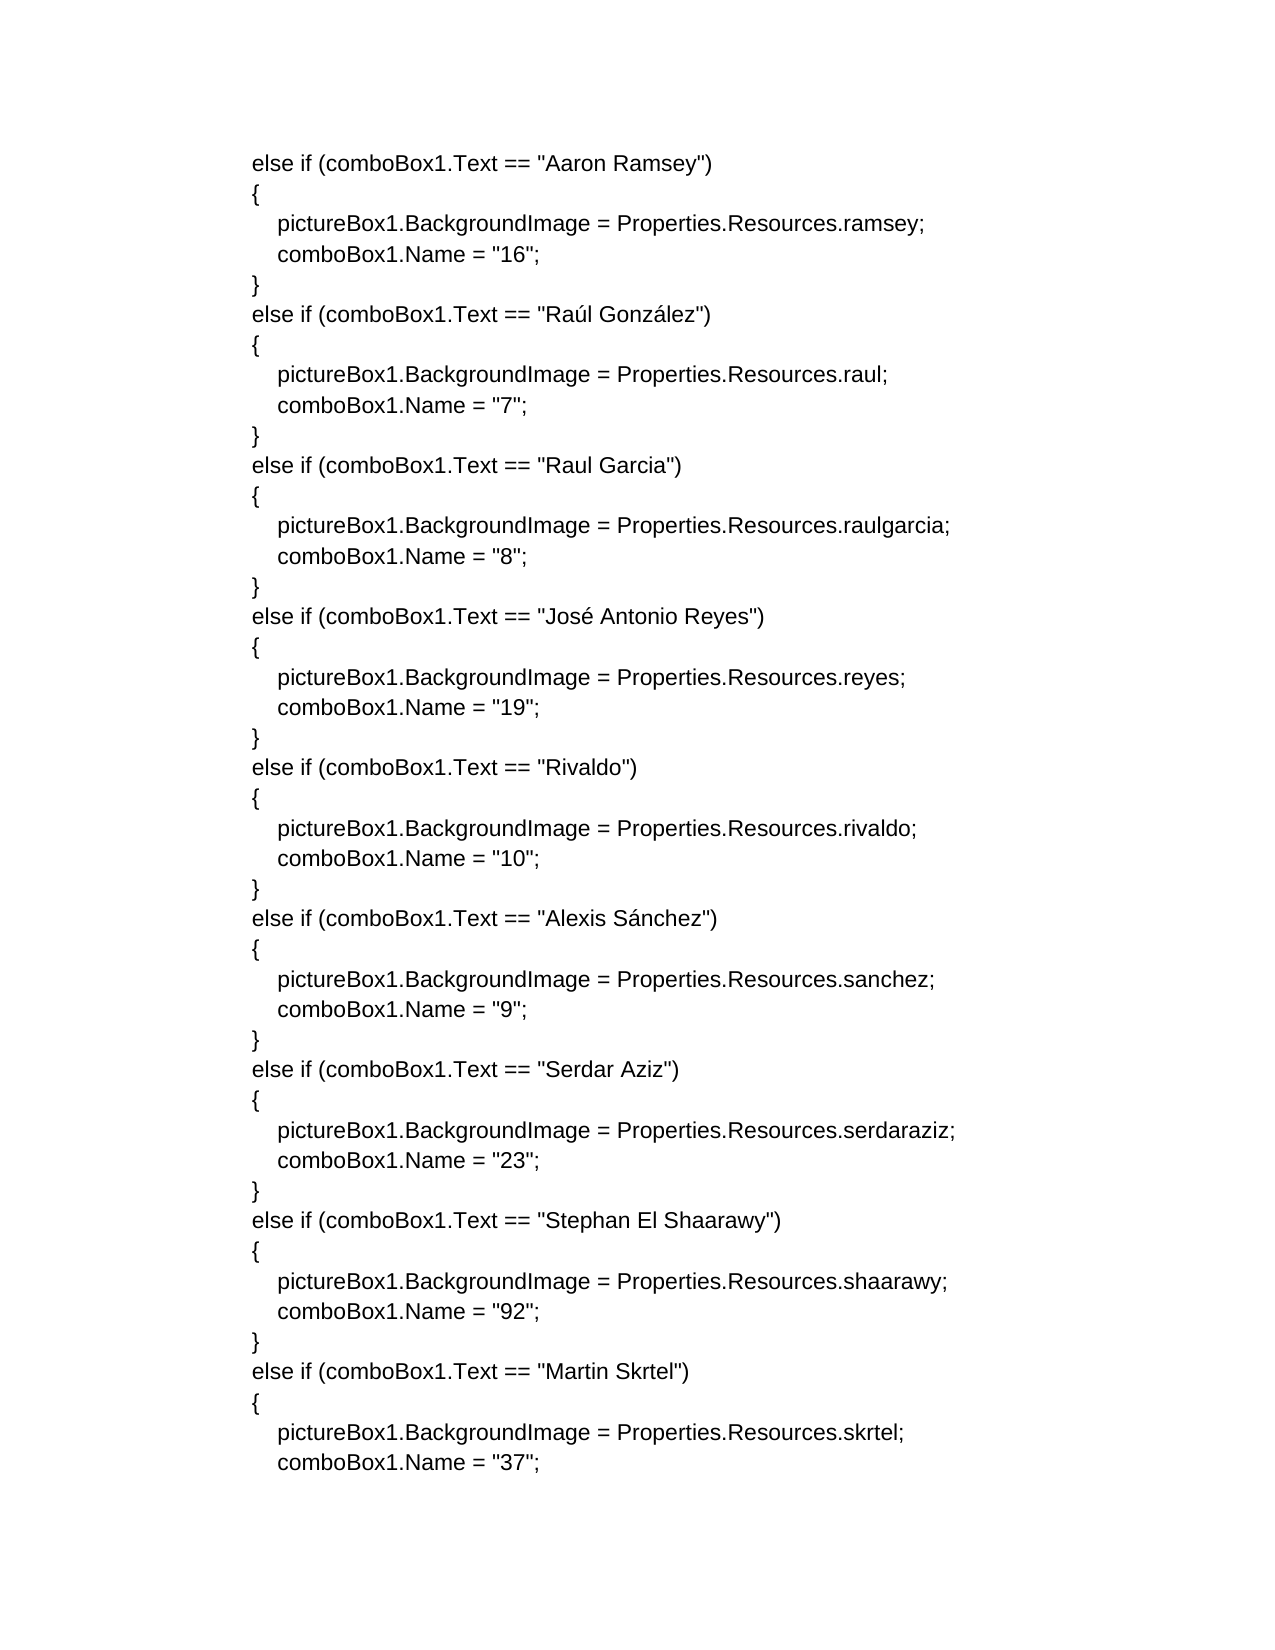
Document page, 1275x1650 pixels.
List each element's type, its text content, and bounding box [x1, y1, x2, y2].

text } [150, 875, 1125, 901]
text else if (comboBox1.Text == "Stephan El Shaarawy") [150, 1207, 1125, 1234]
text } [150, 422, 1125, 448]
text } [150, 1177, 1125, 1203]
text pictureBox1.BackgroundImage = Properties.Resources.skrtel; [150, 1419, 1125, 1445]
text else if (comboBox1.Text == "Alexis Sánchez") [150, 905, 1125, 932]
text { [150, 180, 1125, 207]
text { [150, 633, 1125, 660]
text { [150, 482, 1125, 509]
text comboBox1.Name = "8"; [150, 543, 1125, 569]
text pictureBox1.BackgroundImage = Properties.Resources.shaarawy; [150, 1268, 1125, 1294]
text else if (comboBox1.Text == "Raul Garcia") [150, 452, 1125, 478]
text } [150, 1328, 1125, 1354]
text pictureBox1.BackgroundImage = Properties.Resources.raulgarcia; [150, 512, 1125, 539]
text comboBox1.Name = "9"; [150, 996, 1125, 1022]
text { [150, 331, 1125, 358]
text comboBox1.Name = "19"; [150, 694, 1125, 720]
text comboBox1.Name = "10"; [150, 845, 1125, 871]
text } [150, 271, 1125, 297]
text { [150, 1237, 1125, 1264]
text else if (comboBox1.Text == "Martin Skrtel") [150, 1358, 1125, 1385]
text pictureBox1.BackgroundImage = Properties.Resources.raul; [150, 361, 1125, 388]
text } [150, 724, 1125, 750]
text { [150, 935, 1125, 962]
text else if (comboBox1.Text == "Raúl González") [150, 301, 1125, 327]
text comboBox1.Name = "23"; [150, 1147, 1125, 1173]
text comboBox1.Name = "7"; [150, 392, 1125, 418]
text else if (comboBox1.Text == "Serdar Aziz") [150, 1056, 1125, 1083]
text else if (comboBox1.Text == "Rivaldo") [150, 754, 1125, 781]
text { [150, 784, 1125, 811]
text { [150, 1086, 1125, 1113]
text comboBox1.Name = "16"; [150, 241, 1125, 267]
text pictureBox1.BackgroundImage = Properties.Resources.reyes; [150, 663, 1125, 690]
text else if (comboBox1.Text == "José Antonio Reyes") [150, 603, 1125, 629]
text pictureBox1.BackgroundImage = Properties.Resources.ramsey; [150, 210, 1125, 237]
text comboBox1.Name = "37"; [150, 1449, 1125, 1475]
text pictureBox1.BackgroundImage = Properties.Resources.serdaraziz; [150, 1117, 1125, 1143]
text } [150, 1026, 1125, 1052]
text pictureBox1.BackgroundImage = Properties.Resources.rivaldo; [150, 814, 1125, 841]
text { [150, 1388, 1125, 1415]
text } [150, 573, 1125, 599]
text else if (comboBox1.Text == "Aaron Ramsey") [150, 150, 1125, 176]
text pictureBox1.BackgroundImage = Properties.Resources.sanchez; [150, 966, 1125, 992]
text comboBox1.Name = "92"; [150, 1298, 1125, 1324]
